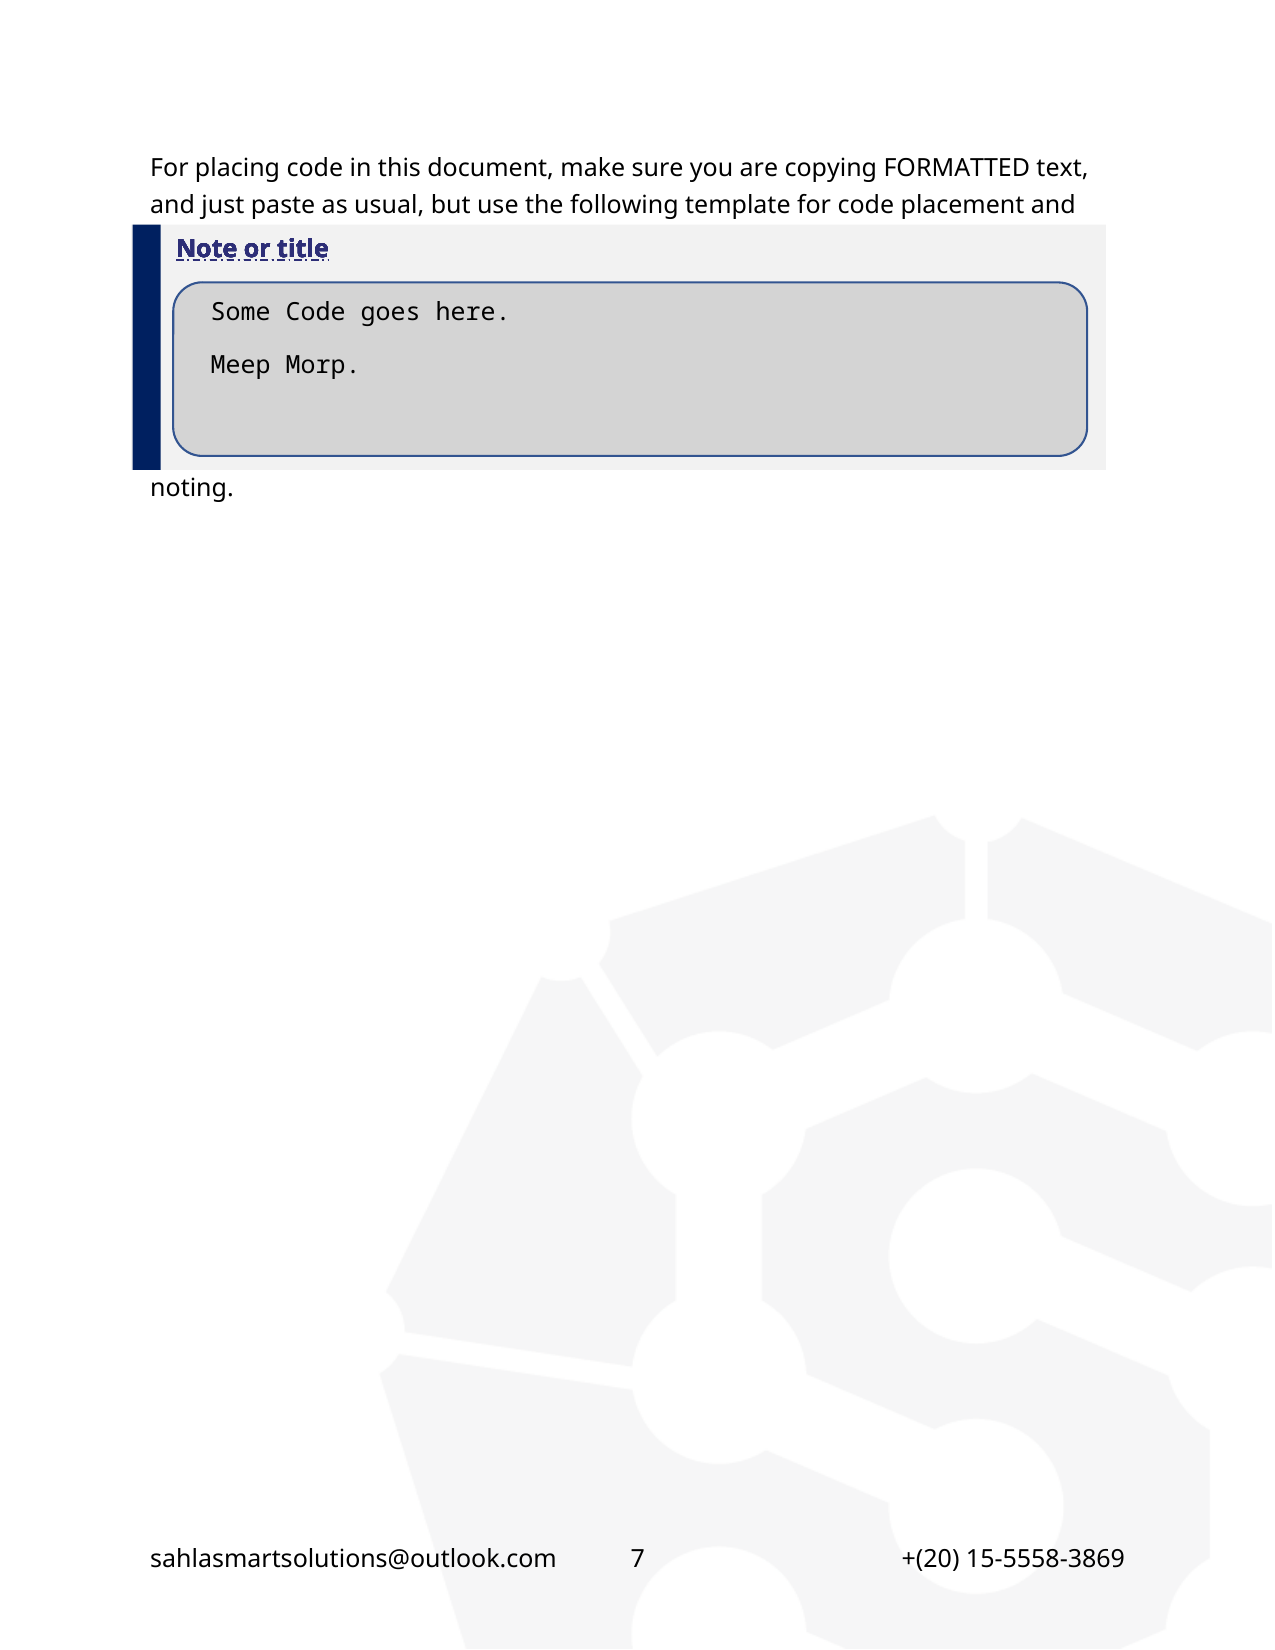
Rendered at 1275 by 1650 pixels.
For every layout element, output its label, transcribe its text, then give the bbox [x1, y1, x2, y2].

picture [3, 0, 1272, 1649]
text For placing code in this document, make sure you are copying FORMATTED text, and just paste as usual, but use the following template for code placement and noting. [150, 150, 1125, 504]
